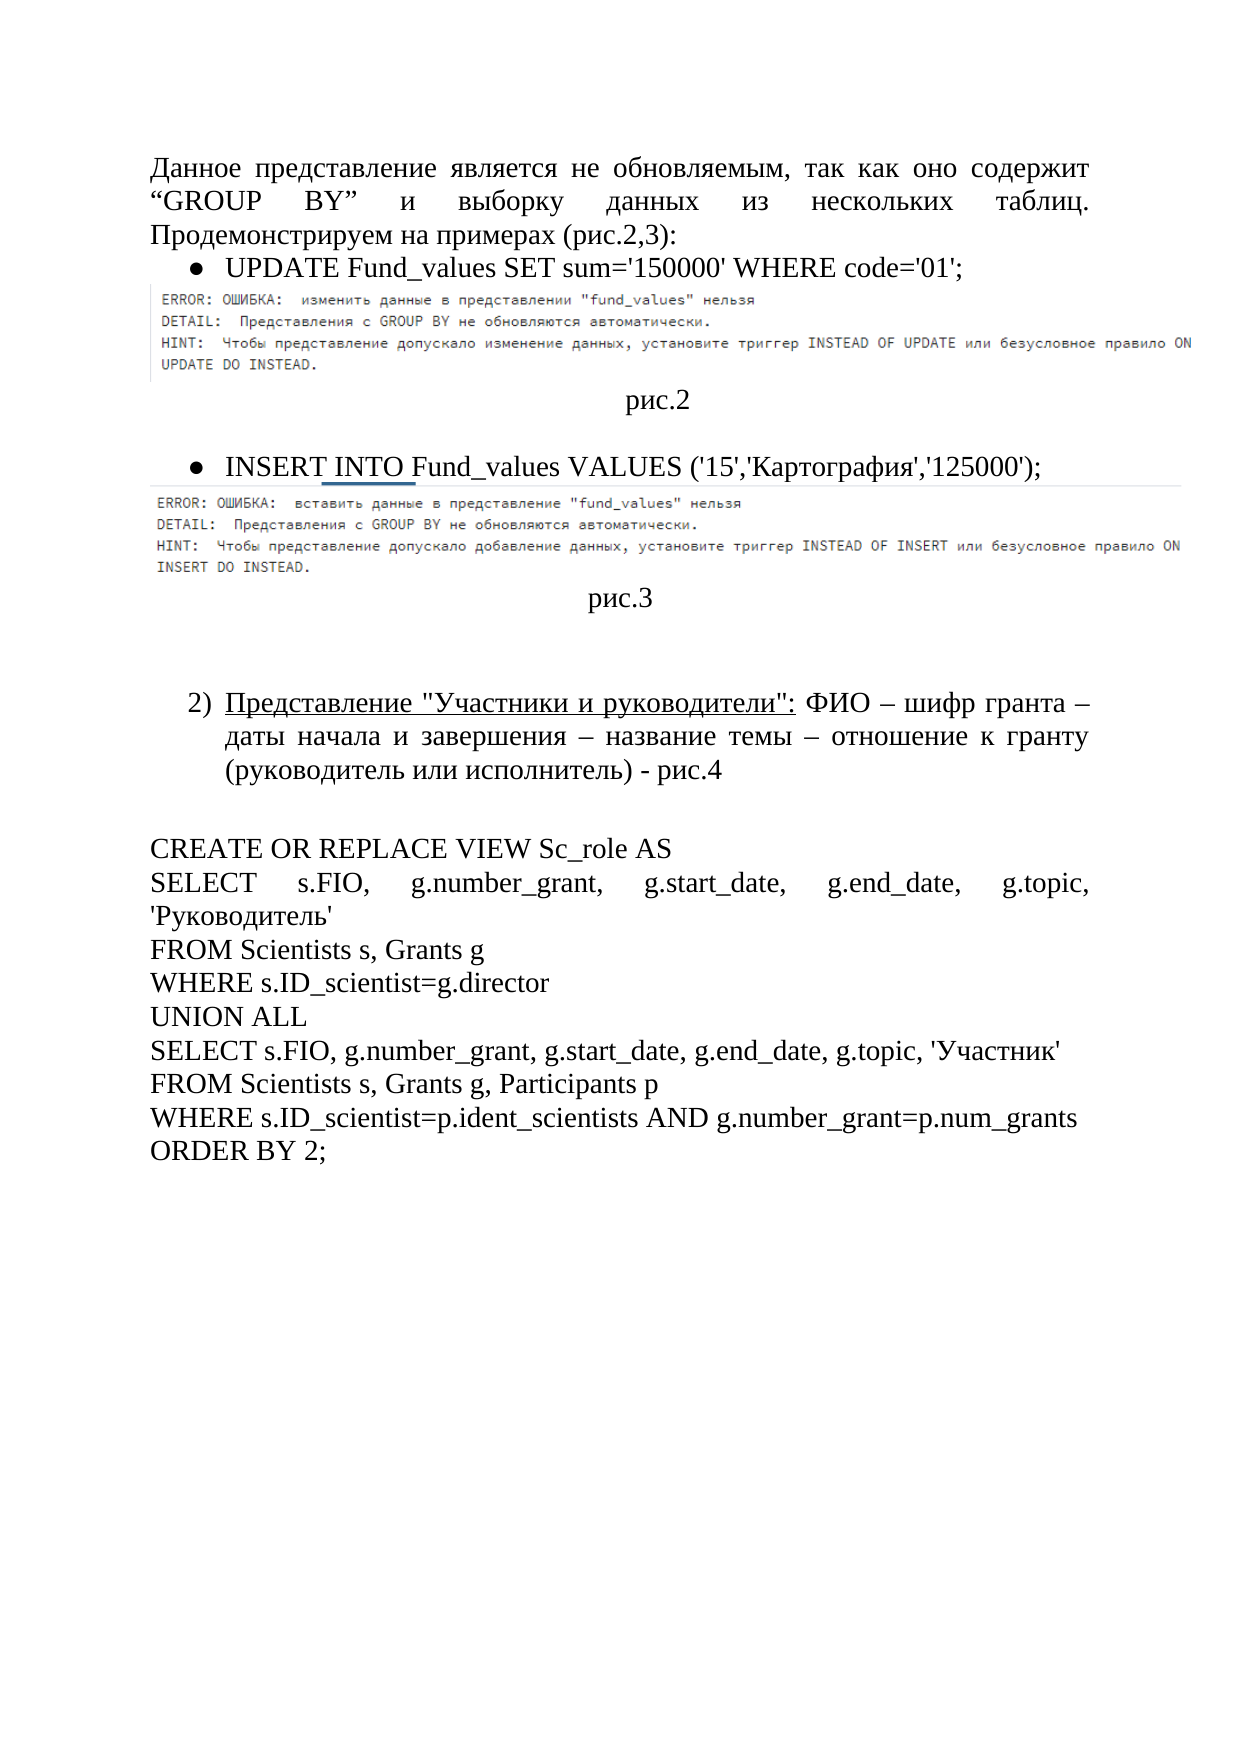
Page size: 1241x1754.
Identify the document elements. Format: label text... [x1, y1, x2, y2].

list INSERT INTO Fund_values VALUES ('15','Картография','125000'); [187, 449, 1090, 482]
text SELECT s.FIO, g.number_grant, g.start_date, g.end_date, g.topic, 'Руководитель' [150, 865, 1090, 932]
list UPDATE Fund_values SET sum='150000' WHERE code='01'; [187, 251, 1090, 284]
text FROM Scientists s, Grants g [150, 932, 1090, 966]
text SELECT s.FIO, g.number_grant, g.start_date, g.end_date, g.topic, 'Участник' [150, 1033, 1090, 1066]
subtitle Представление "Участники и руководители": ФИО – шифр гранта – даты начала и завершения – название темы – отношение к гранту (руководитель или исполнитель) - рис.4 [187, 685, 1090, 785]
text ORDER BY 2; [150, 1133, 1090, 1167]
text рис.2 [225, 382, 1090, 415]
text WHERE s.ID_scientist=g.director [150, 966, 1090, 999]
text рис.3 [150, 581, 1090, 614]
text Данное представление является не обновляемым, так как оно содержит “GROUP BY” и выборку данных из нескольких таблиц. Продемонстрируем на примерах (рис.2,3): [150, 150, 1090, 251]
text CREATE OR REPLACE VIEW Sc_role AS [150, 831, 1090, 865]
text UNION ALL [150, 999, 1090, 1033]
picture [150, 284, 1200, 382]
picture [150, 482, 1182, 581]
text FROM Scientists s, Grants g, Participants p [150, 1066, 1090, 1100]
text WHERE s.ID_scientist=p.ident_scientists AND g.number_grant=p.num_grants [150, 1100, 1090, 1133]
